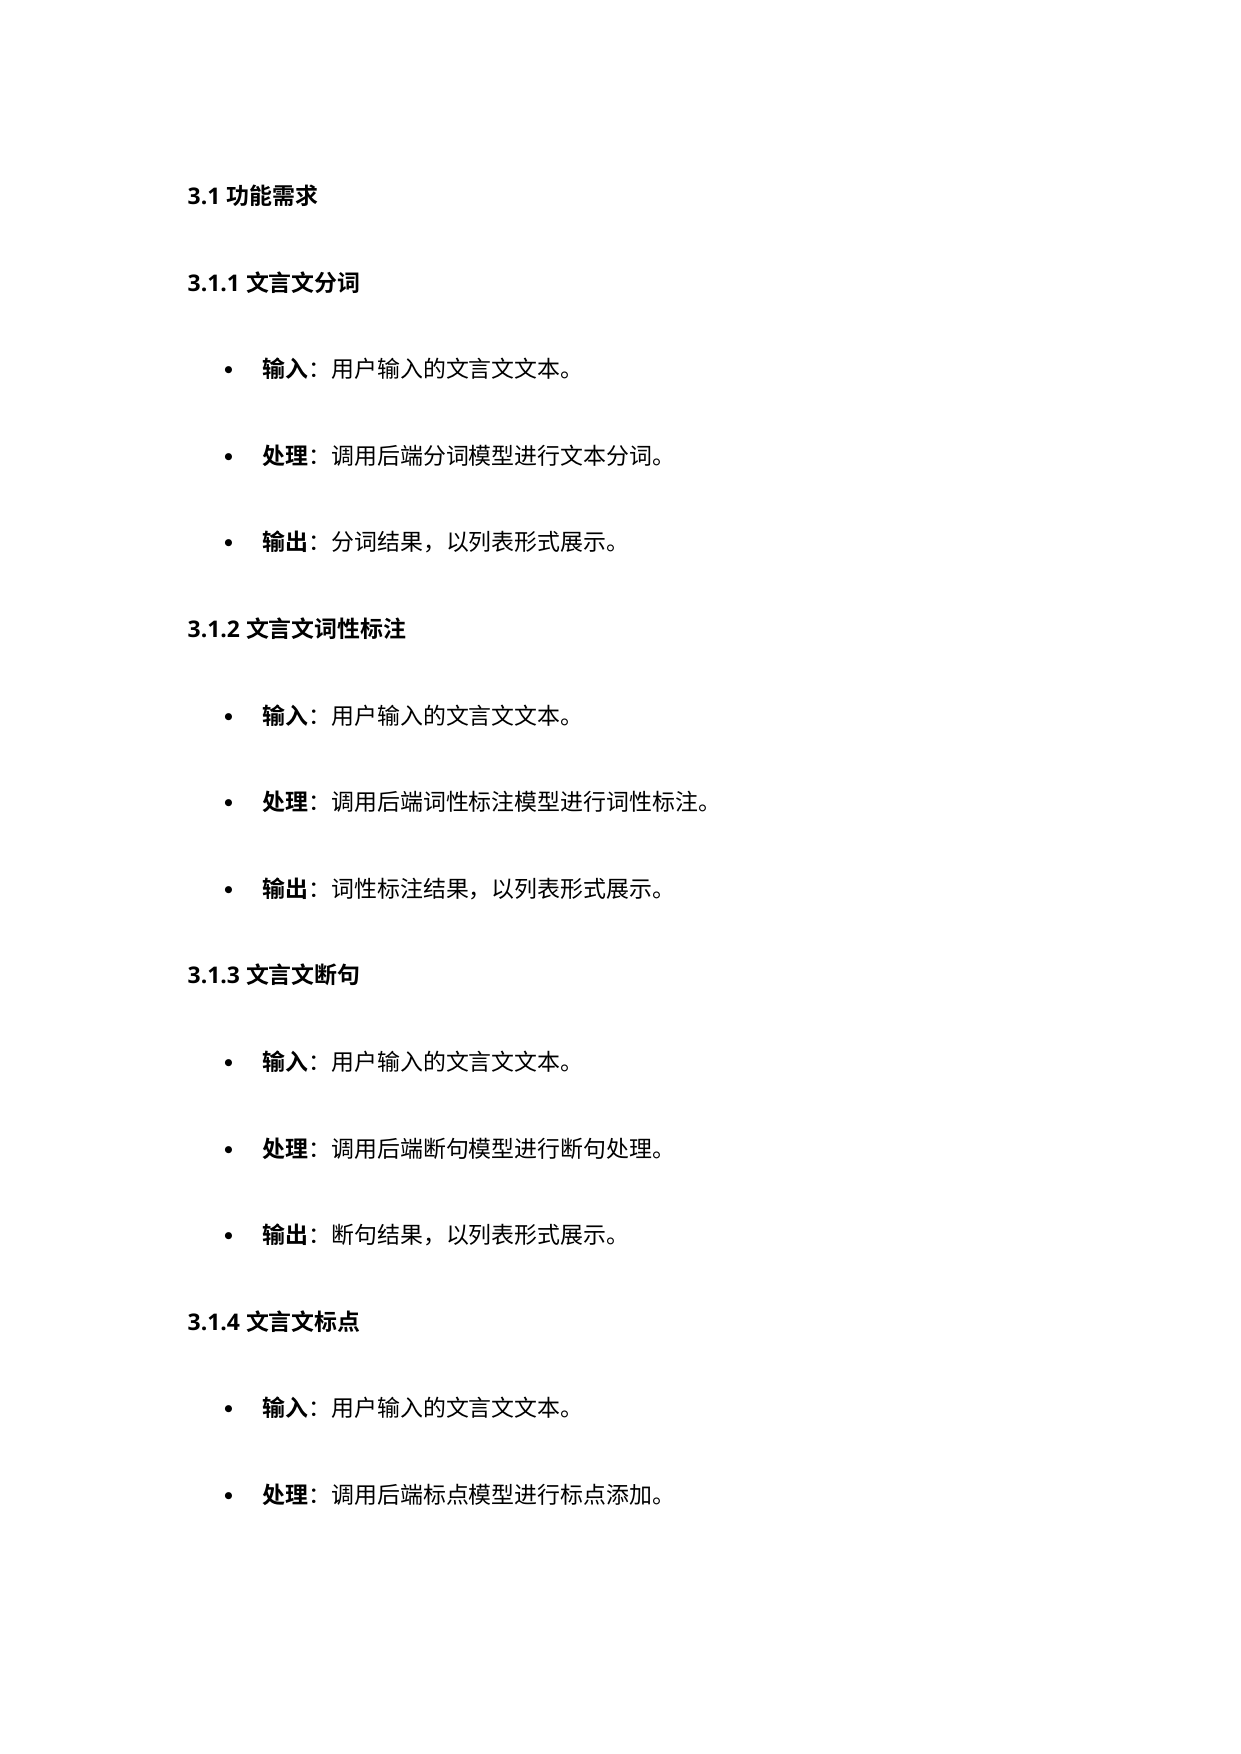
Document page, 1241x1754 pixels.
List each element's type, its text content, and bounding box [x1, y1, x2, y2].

text 3.1.4 文言文标点 [187, 1288, 1053, 1353]
list 输出：词性标注结果，以列表形式展示。 [225, 855, 1053, 920]
text 3.1.3 文言文断句 [187, 941, 1053, 1006]
list 输入：用户输入的文言文文本。 [225, 335, 1053, 400]
text 3.1 功能需求 [187, 162, 1053, 227]
list 输出：断句结果，以列表形式展示。 [225, 1201, 1053, 1266]
list 处理：调用后端词性标注模型进行词性标注。 [225, 768, 1053, 833]
text 3.1.2 文言文词性标注 [187, 595, 1053, 660]
list 输入：用户输入的文言文文本。 [225, 682, 1053, 747]
list 处理：调用后端断句模型进行断句处理。 [225, 1114, 1053, 1179]
list 处理：调用后端标点模型进行标点添加。 [225, 1461, 1053, 1526]
text 3.1.1 文言文分词 [187, 249, 1053, 314]
list 输入：用户输入的文言文文本。 [225, 1374, 1053, 1439]
list 处理：调用后端分词模型进行文本分词。 [225, 422, 1053, 487]
list 输出：分词结果，以列表形式展示。 [225, 508, 1053, 573]
list 输入：用户输入的文言文文本。 [225, 1028, 1053, 1093]
